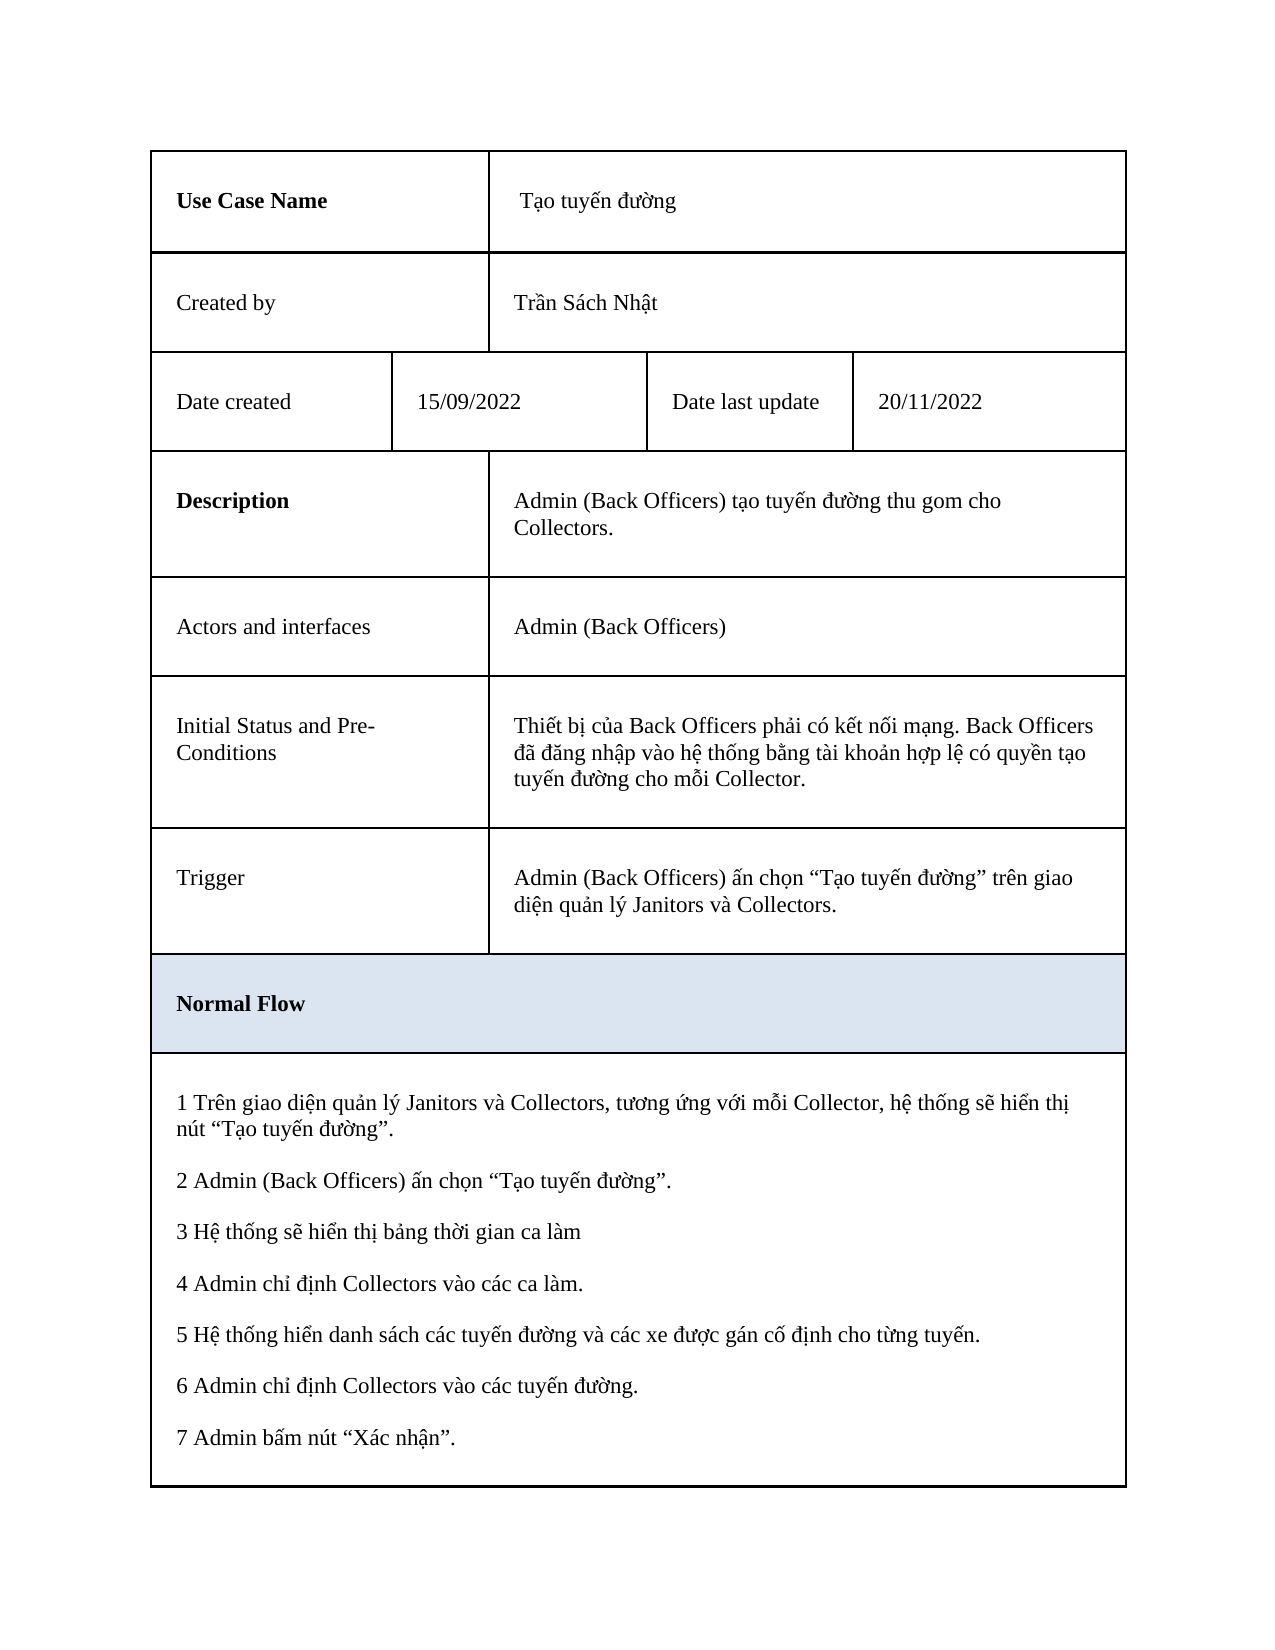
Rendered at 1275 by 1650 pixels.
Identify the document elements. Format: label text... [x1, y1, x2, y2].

table_cell Created by [152, 254, 488, 351]
table_cell Admin (Back Officers) ấn chọn “Tạo tuyến đường” trên giao diện quản lý Janitors và Collectors. [490, 829, 1125, 952]
table_header Use Case Name [152, 152, 488, 251]
table_cell Date last update [648, 353, 852, 450]
table_cell Thiết bị của Back Officers phải có kết nối mạng. Back Officers đã đăng nhập vào hệ thống bằng tài khoản hợp lệ có quyền tạo tuyến đường cho mỗi Collector. [490, 677, 1125, 827]
table_cell Actors and interfaces [152, 578, 488, 675]
table_cell 20/11/2022 [854, 353, 1125, 450]
table_cell Date created [152, 353, 391, 450]
table_cell Trần Sách Nhật [490, 254, 1125, 351]
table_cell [152, 1054, 1125, 1485]
table_cell 15/09/2022 [393, 353, 646, 450]
table_cell Normal Flow [152, 955, 1125, 1052]
table_cell Description [152, 452, 488, 576]
table_cell Admin (Back Officers) [490, 578, 1125, 675]
table_cell Initial Status and Pre-Conditions [152, 677, 488, 827]
table_header Tạo tuyến đường [490, 152, 1125, 251]
table_cell Trigger [152, 829, 488, 952]
table_cell Admin (Back Officers) tạo tuyến đường thu gom cho Collectors. [490, 452, 1125, 576]
